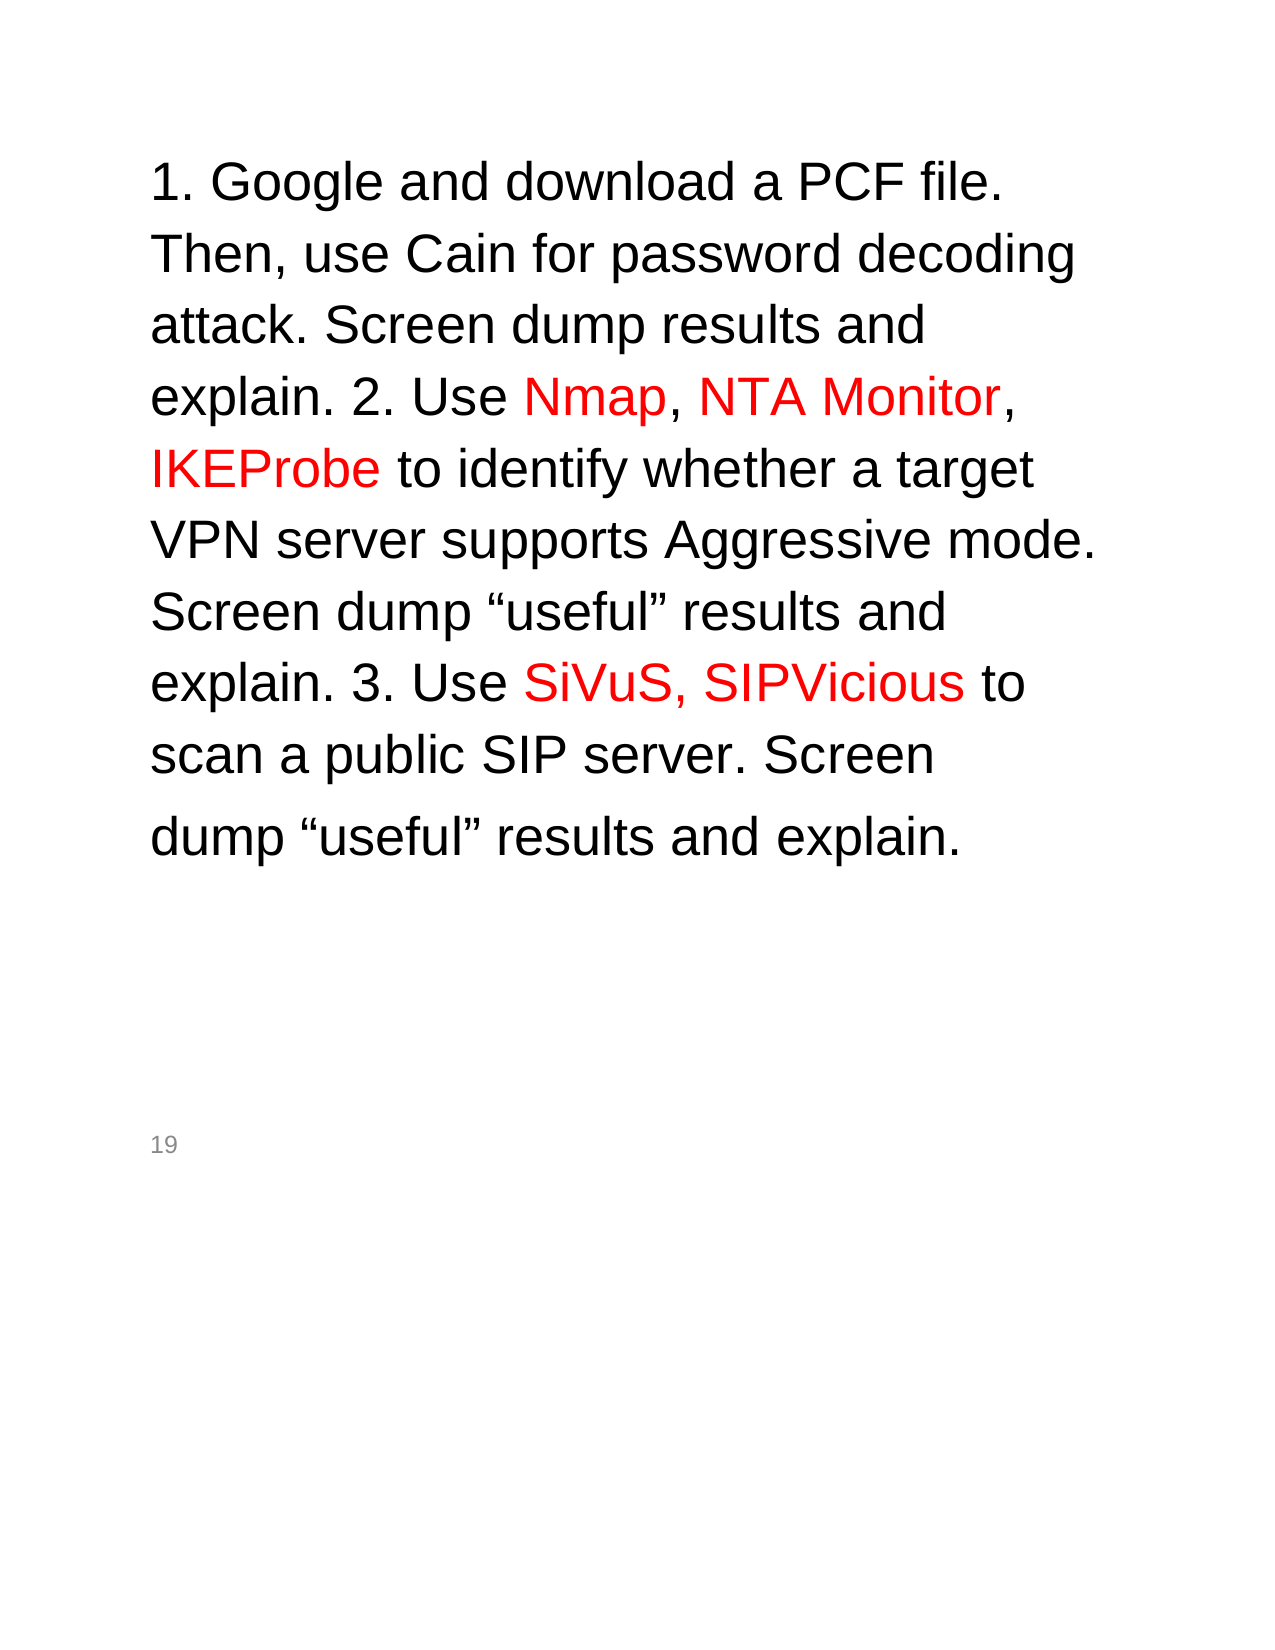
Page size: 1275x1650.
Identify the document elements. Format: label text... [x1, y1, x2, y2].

text dump “useful” results and explain. [150, 804, 1125, 867]
text 1. Google and download a PCF file. Then, use Cain for password decoding attack. Screen dump results and explain. 2. Use Nmap, NTA Monitor, IKEProbe to identify whether a target VPN server supports Aggressive mode. Screen dump “useful” results and explain. 3. Use SiVuS, SIPVicious to scan a public SIP server. Screen [150, 150, 1125, 785]
text 19 [150, 1131, 1125, 1159]
